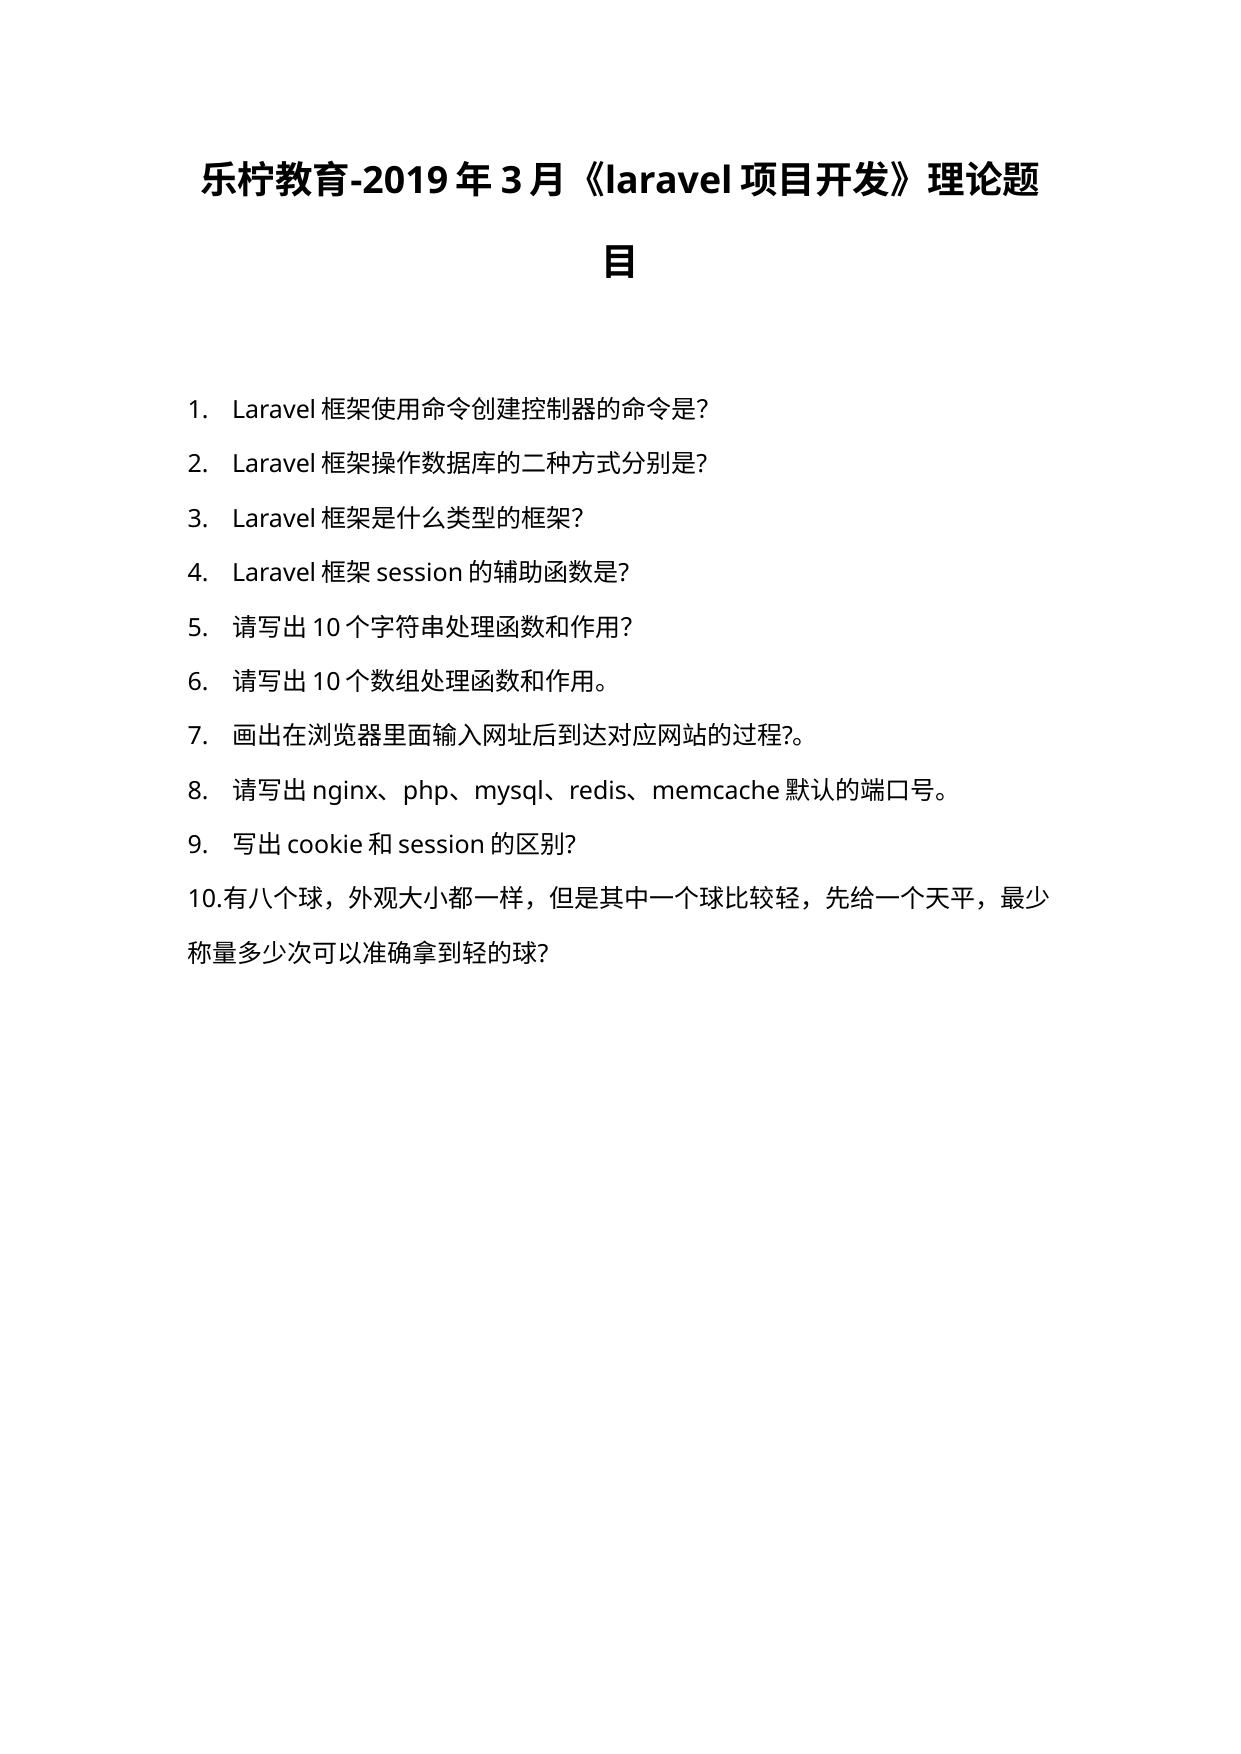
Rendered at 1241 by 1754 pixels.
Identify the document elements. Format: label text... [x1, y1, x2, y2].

list Laravel框架操作数据库的二种方式分别是? [187, 444, 1053, 480]
list 写出cookie和session的区别? [187, 824, 1053, 861]
list Laravel框架session的辅助函数是? [187, 553, 1053, 589]
list 请写出10个数组处理函数和作用。 [187, 661, 1053, 698]
list Laravel框架是什么类型的框架？ [187, 498, 1053, 534]
text 10.有八个球，外观大小都一样，但是其中一个球比较轻，先给一个天平，最少称量多少次可以准确拿到轻的球? [187, 879, 1053, 969]
list 请写出10个字符串处理函数和作用？ [187, 607, 1053, 643]
list 请写出nginx、php、mysql、redis、memcache默认的端口号。 [187, 770, 1053, 806]
list Laravel框架使用命令创建控制器的命令是？ [187, 389, 1053, 426]
text 乐柠教育-2019年3月《laravel项目开发》理论题目 [187, 150, 1053, 286]
list 画出在浏览器里面输入网址后到达对应网站的过程?。 [187, 716, 1053, 752]
